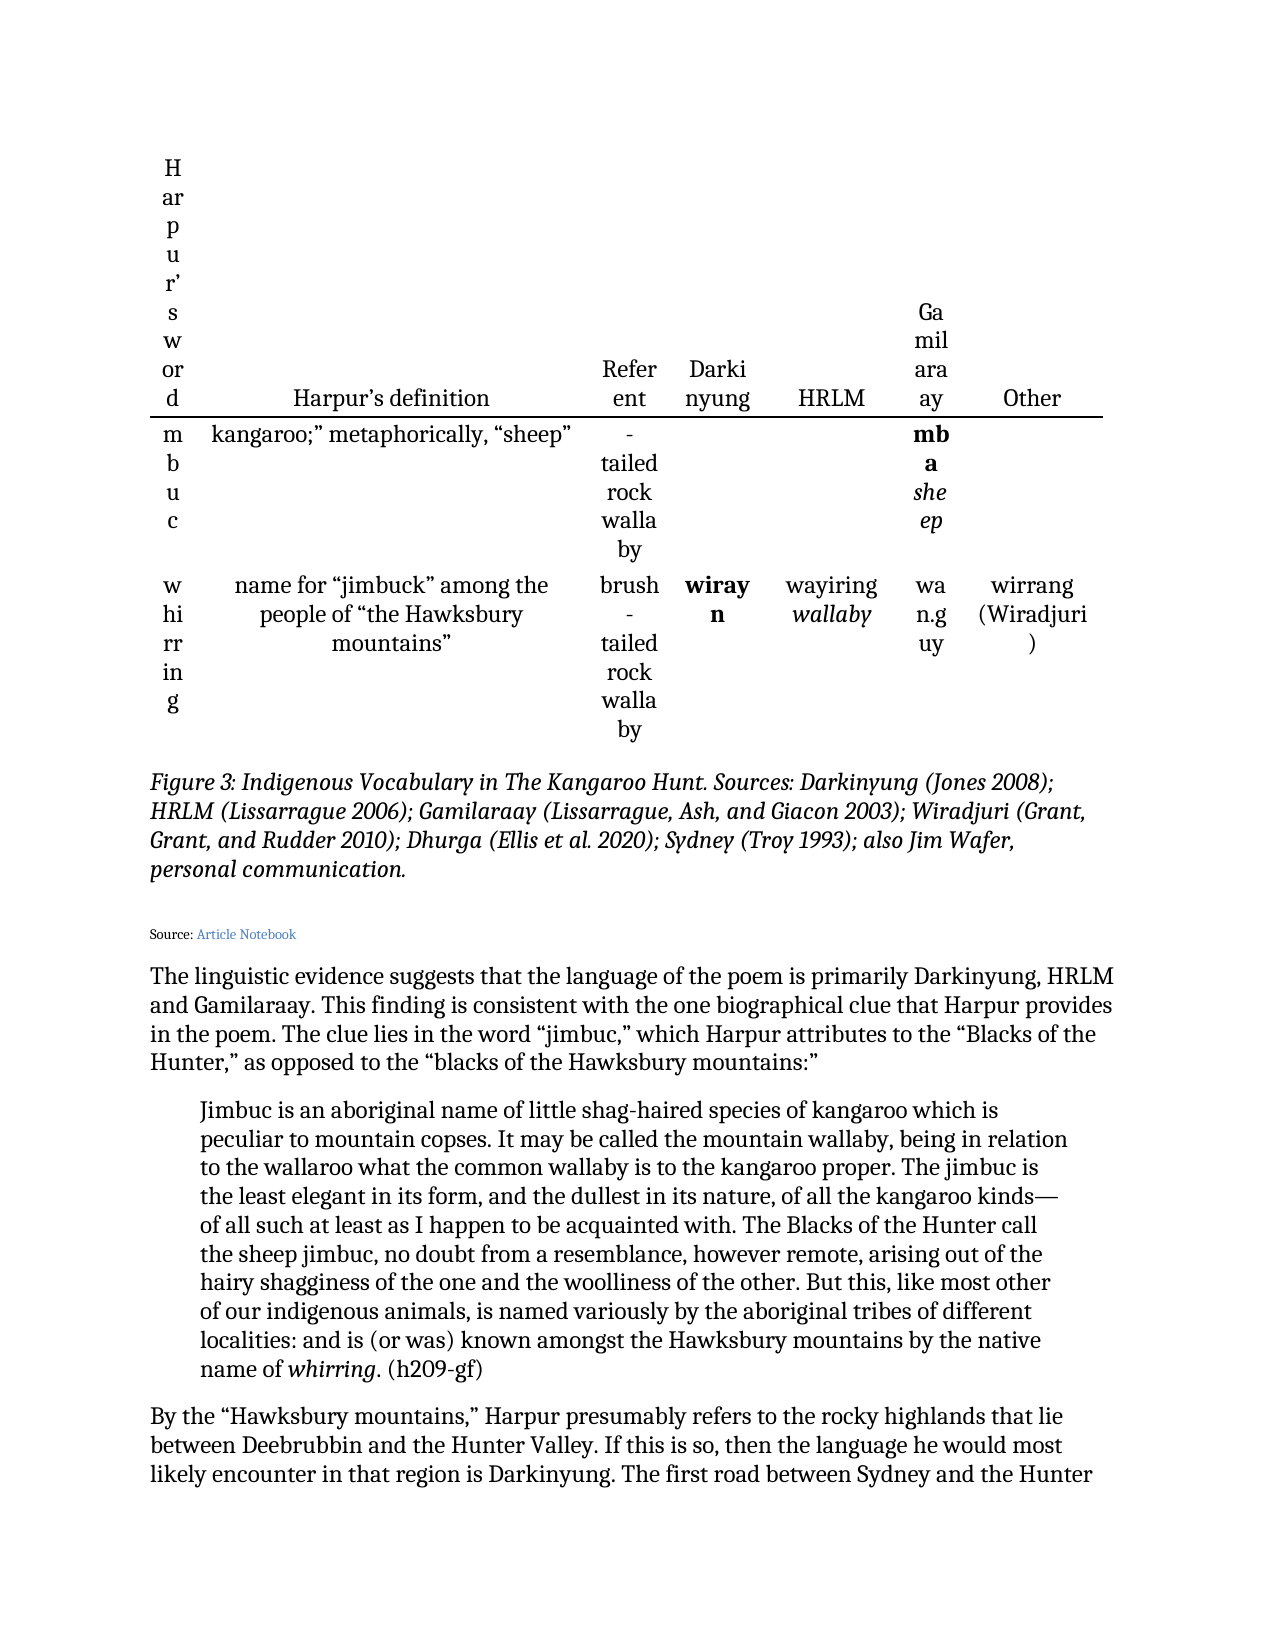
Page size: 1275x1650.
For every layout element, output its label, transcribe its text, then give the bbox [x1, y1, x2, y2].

text The linguistic evidence suggests that the language of the poem is primarily Darkinyung, HRLM and Gamilaraay. This finding is consistent with the one biographical clue that Harpur provides in the poem. The clue lies in the word “jimbuc,” which Harpur attributes to the “Blacks of the Hunter,” as opposed to the “blacks of the Hawksbury mountains:” [150, 962, 1125, 1077]
text Source: Article Notebook [150, 914, 1125, 943]
text Jimbuc is an aboriginal name of little shag-haired species of kangaroo which is peculiar to mountain copses. It may be called the mountain wallaby, being in relation to the wallaroo what the common wallaby is to the kangaroo proper. The jimbuc is the least elegant in its form, and the dullest in its nature, of all the kangaroo kinds—of all such at least as I happen to be acquainted with. The Blacks of the Hunter call the sheep jimbuc, no doubt from a resemblance, however remote, arising out of the hairy shagginess of the one and the woolliness of the other. But this, like most other of our indigenous animals, is named variously by the aboriginal tribes of different localities: and is (or was) known amongst the Hawksbury mountains by the native name of whirring. (h209-gf) [200, 1096, 1075, 1383]
